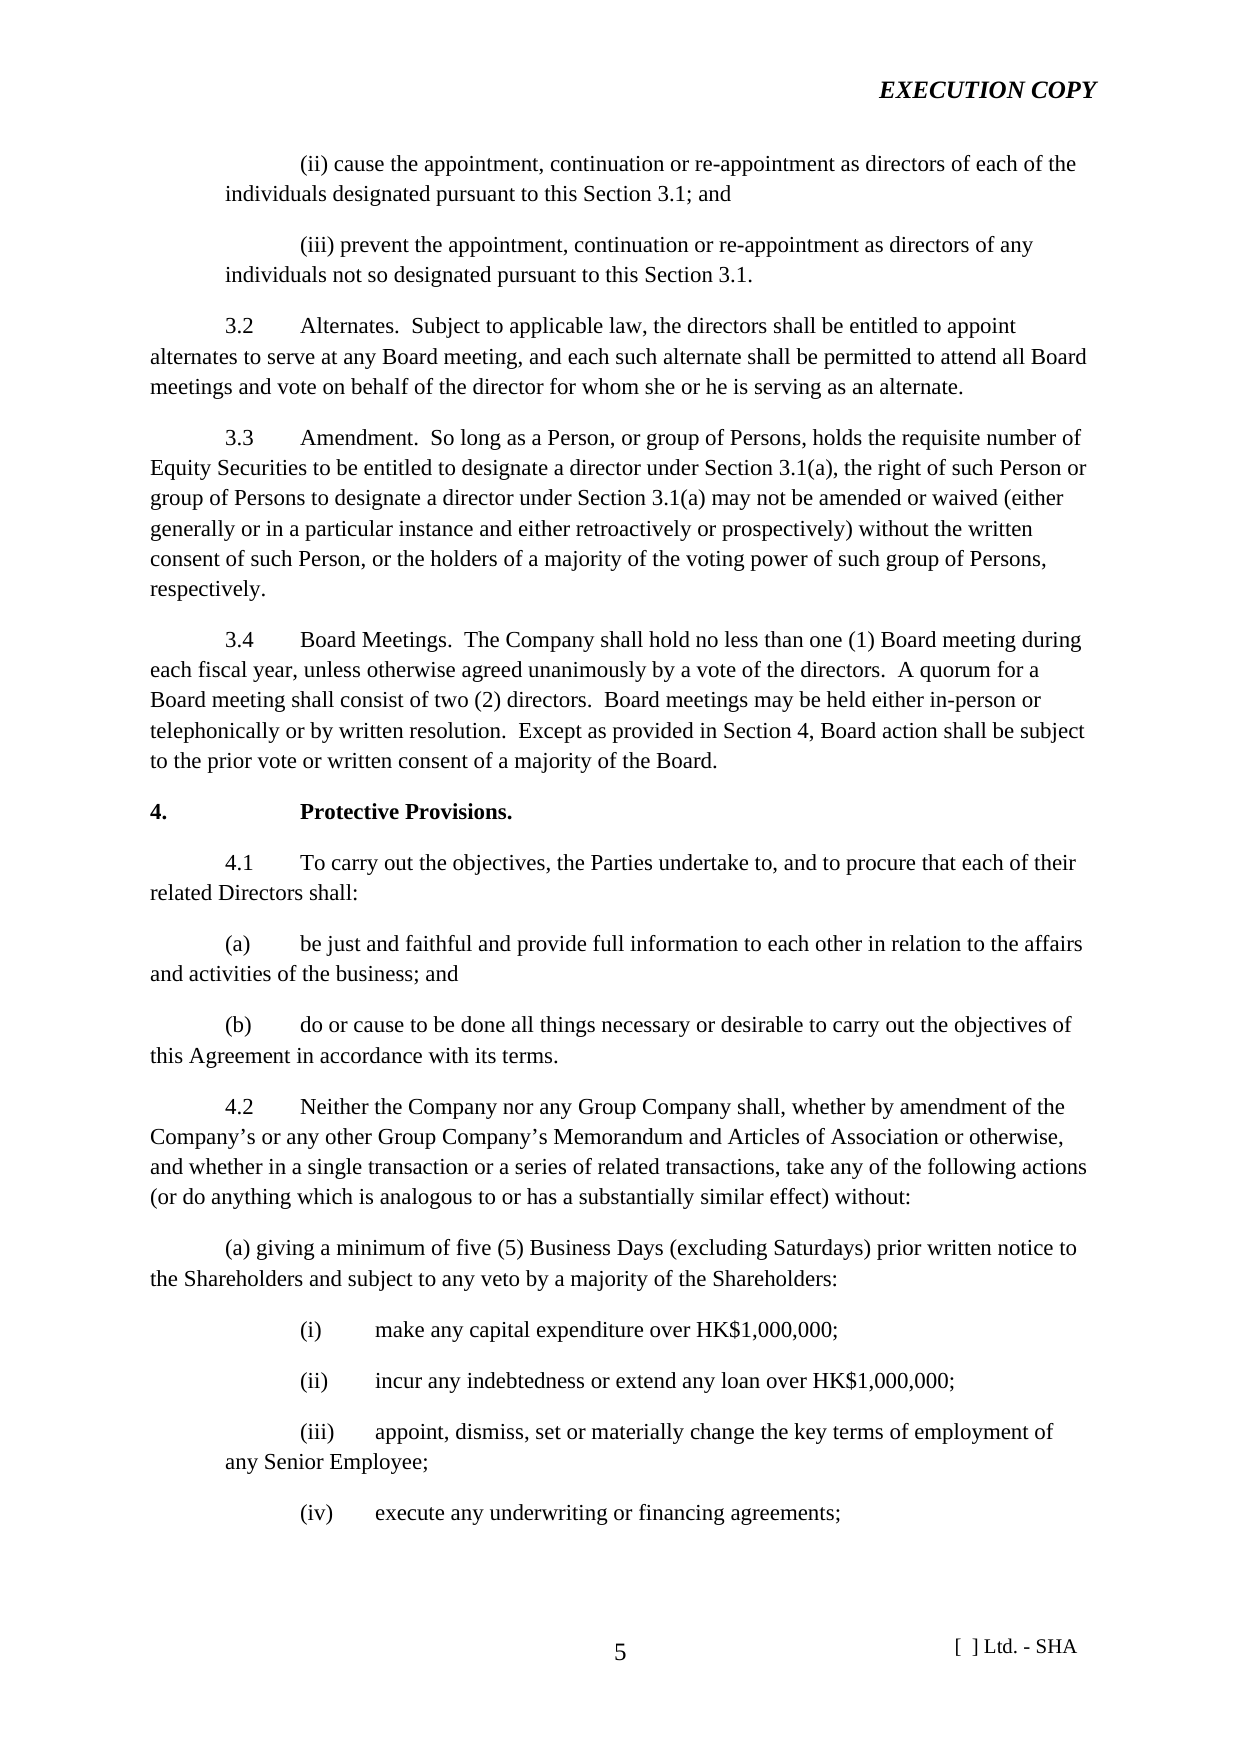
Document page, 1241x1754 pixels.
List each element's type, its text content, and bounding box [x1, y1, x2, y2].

text (i) make any capital expenditure over HK$1,000,000; [225, 1316, 1090, 1342]
text 4.1 To carry out the objectives, the Parties undertake to, and to procure that each of their related Directors shall: [150, 849, 1090, 906]
text (ii) cause the appointment, continuation or re-appointment as directors of each of the individuals designated pursuant to this Section 3.1; and [225, 150, 1090, 207]
text (iv) execute any underwriting or financing agreements; [225, 1499, 1090, 1525]
text 3.4 Board Meetings. The Company shall hold no less than one (1) Board meeting during each fiscal year, unless otherwise agreed unanimously by a vote of the directors. A quorum for a Board meeting shall consist of two (2) directors. Board meetings may be held either in-person or telephonically or by written resolution. Except as provided in Section 4, Board action shall be subject to the prior vote or written consent of a majority of the Board. [150, 626, 1090, 773]
text 4. Protective Provisions. [150, 798, 1090, 824]
text (a) be just and faithful and provide full information to each other in relation to the affairs and activities of the business; and [150, 930, 1090, 987]
text (a) giving a minimum of five (5) Business Days (excluding Saturdays) prior written notice to the Shareholders and subject to any veto by a majority of the Shareholders: [150, 1234, 1090, 1291]
text 4.2 Neither the Company nor any Group Company shall, whether by amendment of the Company’s or any other Group Company’s Memorandum and Articles of Association or otherwise, and whether in a single transaction or a series of related transactions, take any of the following actions (or do anything which is analogous to or has a substantially similar effect) without: [150, 1093, 1090, 1210]
text (ii) incur any indebtedness or extend any loan over HK$1,000,000; [225, 1367, 1090, 1393]
text (iii) prevent the appointment, continuation or re-appointment as directors of any individuals not so designated pursuant to this Section 3.1. [225, 231, 1090, 288]
text (b) do or cause to be done all things necessary or desirable to carry out the objectives of this Agreement in accordance with its terms. [150, 1011, 1090, 1068]
text 3.3 Amendment. So long as a Person, or group of Persons, holds the requisite number of Equity Securities to be entitled to designate a director under Section 3.1(a), the right of such Person or group of Persons to designate a director under Section 3.1(a) may not be amended or waived (either generally or in a particular instance and either retroactively or prospectively) without the written consent of such Person, or the holders of a majority of the voting power of such group of Persons, respectively. [150, 424, 1090, 601]
text (iii) appoint, dismiss, set or materially change the key terms of employment of any Senior Employee; [225, 1418, 1090, 1474]
text 3.2 Alternates. Subject to applicable law, the directors shall be entitled to appoint alternates to serve at any Board meeting, and each such alternate shall be permitted to attend all Board meetings and vote on behalf of the director for whom she or he is serving as an alternate. [150, 312, 1090, 399]
